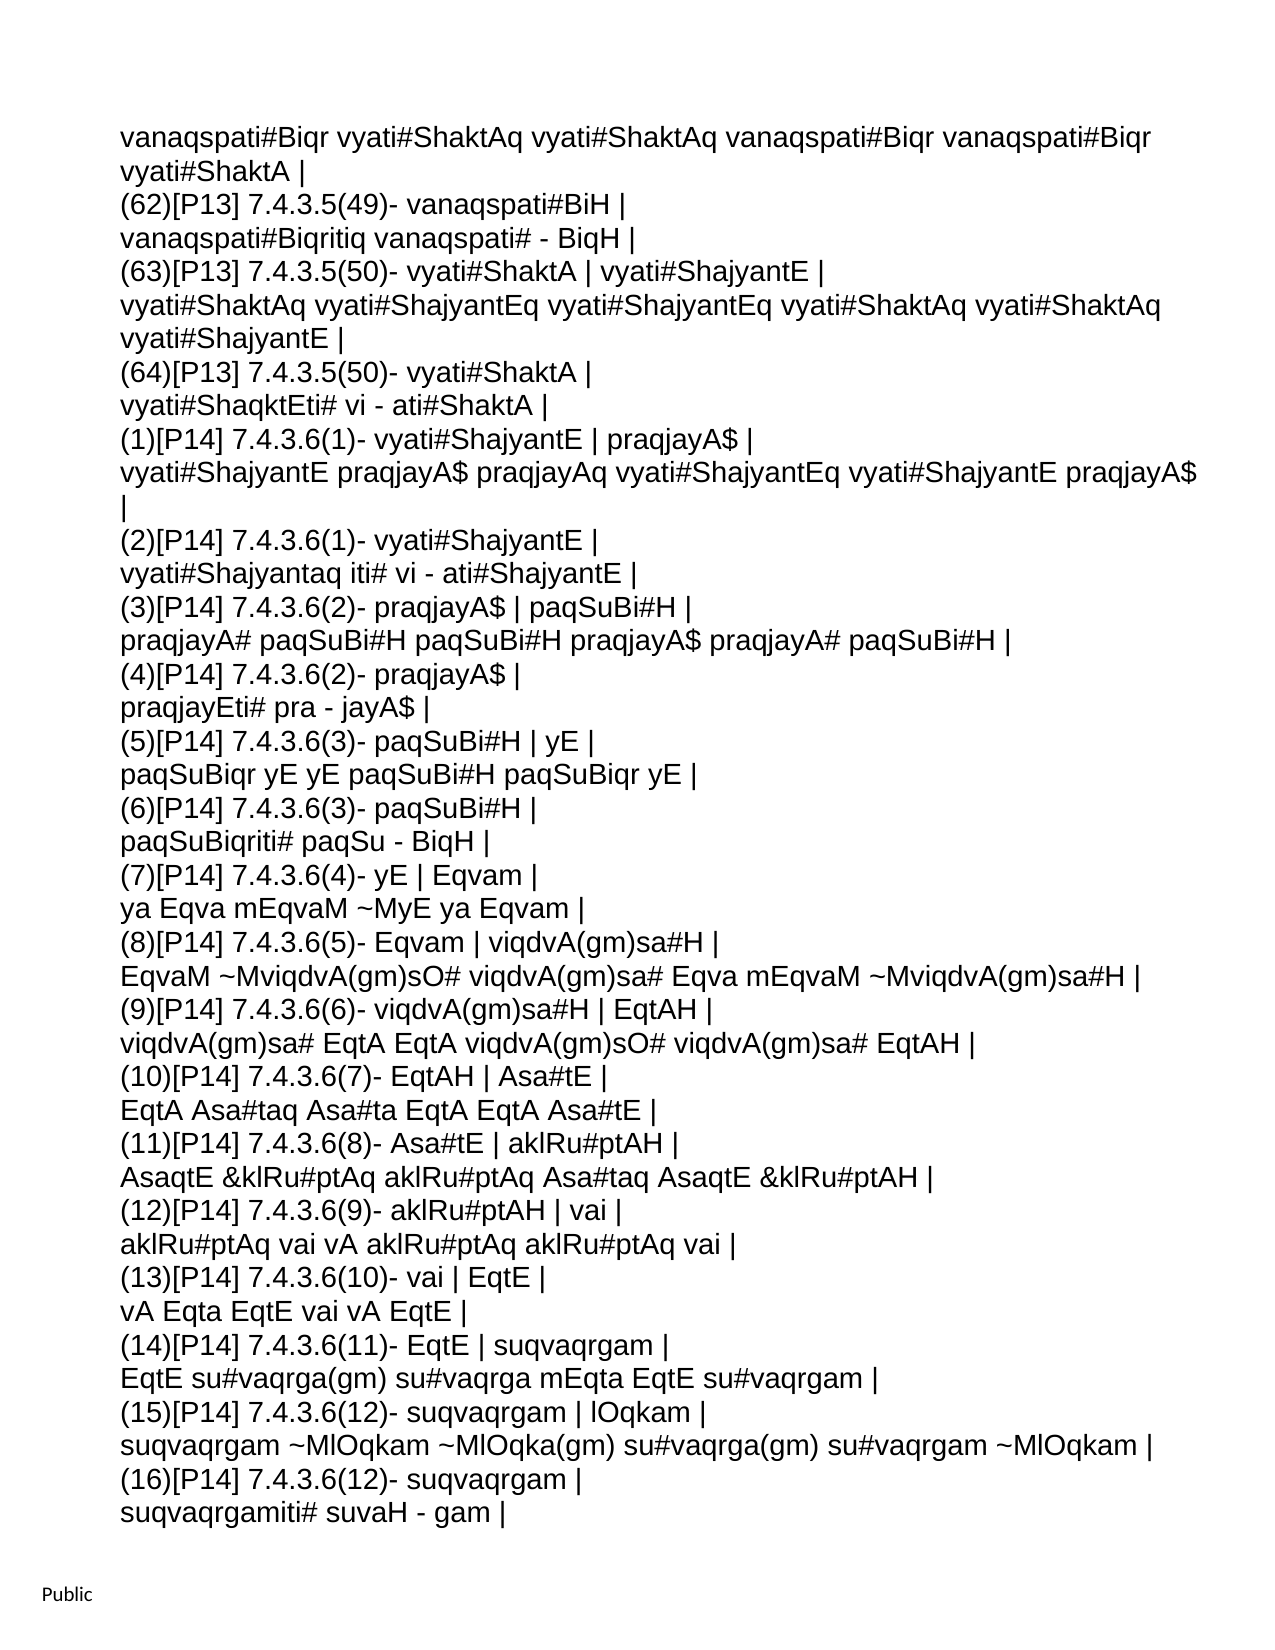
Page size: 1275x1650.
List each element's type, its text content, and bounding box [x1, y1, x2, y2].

text ya Eqva mEqvaM ~MyE ya Eqvam | [120, 891, 1200, 925]
text EqtA Asa#taq Asa#ta EqtA EqtA Asa#tE | [120, 1093, 1200, 1126]
text (4)[P14] 7.4.3.6(2)- praqjayA$ | [120, 657, 1200, 690]
text praqjayEti# pra - jayA$ | [120, 690, 1200, 724]
text vyati#Shajyantaq iti# vi - ati#ShajyantE | [120, 556, 1200, 589]
text (1)[P14] 7.4.3.6(1)- vyati#ShajyantE | praqjayA$ | [120, 422, 1200, 455]
text (63)[P13] 7.4.3.5(50)- vyati#ShaktA | vyati#ShajyantE | [120, 254, 1200, 288]
text vanaqspati#Biqr vyati#ShaktAq vyati#ShaktAq vanaqspati#Biqr vanaqspati#Biqr vyati#ShaktA | [120, 120, 1200, 187]
text EqtE su#vaqrga(gm) su#vaqrga mEqta EqtE su#vaqrgam | [120, 1361, 1200, 1394]
text vyati#ShaqktEti# vi - ati#ShaktA | [120, 388, 1200, 422]
text suqvaqrgam ~MlOqkam ~MlOqka(gm) su#vaqrga(gm) su#vaqrgam ~MlOqkam | [120, 1428, 1200, 1462]
text (14)[P14] 7.4.3.6(11)- EqtE | suqvaqrgam | [120, 1327, 1200, 1361]
text EqvaM ~MviqdvA(gm)sO# viqdvA(gm)sa# Eqva mEqvaM ~MviqdvA(gm)sa#H | [120, 958, 1200, 992]
text (2)[P14] 7.4.3.6(1)- vyati#ShajyantE | [120, 522, 1200, 556]
text (11)[P14] 7.4.3.6(8)- Asa#tE | aklRu#ptAH | [120, 1126, 1200, 1160]
text (62)[P13] 7.4.3.5(49)- vanaqspati#BiH | [120, 187, 1200, 221]
text (5)[P14] 7.4.3.6(3)- paqSuBi#H | yE | [120, 724, 1200, 757]
text paqSuBiqr yE yE paqSuBi#H paqSuBiqr yE | [120, 757, 1200, 791]
text praqjayA# paqSuBi#H paqSuBi#H praqjayA$ praqjayA# paqSuBi#H | [120, 623, 1200, 657]
text suqvaqrgamiti# suvaH - gam | [120, 1495, 1200, 1529]
text (6)[P14] 7.4.3.6(3)- paqSuBi#H | [120, 791, 1200, 824]
text viqdvA(gm)sa# EqtA EqtA viqdvA(gm)sO# viqdvA(gm)sa# EqtAH | [120, 1026, 1200, 1059]
text paqSuBiqriti# paqSu - BiqH | [120, 824, 1200, 858]
text aklRu#ptAq vai vA aklRu#ptAq aklRu#ptAq vai | [120, 1227, 1200, 1260]
text (3)[P14] 7.4.3.6(2)- praqjayA$ | paqSuBi#H | [120, 589, 1200, 623]
text vyati#ShaktAq vyati#ShajyantEq vyati#ShajyantEq vyati#ShaktAq vyati#ShaktAq vyati#ShajyantE | [120, 288, 1200, 355]
text vA Eqta EqtE vai vA EqtE | [120, 1294, 1200, 1327]
text (13)[P14] 7.4.3.6(10)- vai | EqtE | [120, 1260, 1200, 1294]
text (64)[P13] 7.4.3.5(50)- vyati#ShaktA | [120, 355, 1200, 388]
text (10)[P14] 7.4.3.6(7)- EqtAH | Asa#tE | [120, 1059, 1200, 1093]
text (7)[P14] 7.4.3.6(4)- yE | Eqvam | [120, 858, 1200, 891]
text (16)[P14] 7.4.3.6(12)- suqvaqrgam | [120, 1462, 1200, 1495]
text vyati#ShajyantE praqjayA$ praqjayAq vyati#ShajyantEq vyati#ShajyantE praqjayA$ | [120, 455, 1200, 522]
text (12)[P14] 7.4.3.6(9)- aklRu#ptAH | vai | [120, 1193, 1200, 1227]
text (15)[P14] 7.4.3.6(12)- suqvaqrgam | lOqkam | [120, 1394, 1200, 1428]
text (8)[P14] 7.4.3.6(5)- Eqvam | viqdvA(gm)sa#H | [120, 925, 1200, 958]
text (9)[P14] 7.4.3.6(6)- viqdvA(gm)sa#H | EqtAH | [120, 992, 1200, 1026]
text AsaqtE &klRu#ptAq aklRu#ptAq Asa#taq AsaqtE &klRu#ptAH | [120, 1160, 1200, 1193]
text vanaqspati#Biqritiq vanaqspati# - BiqH | [120, 221, 1200, 254]
